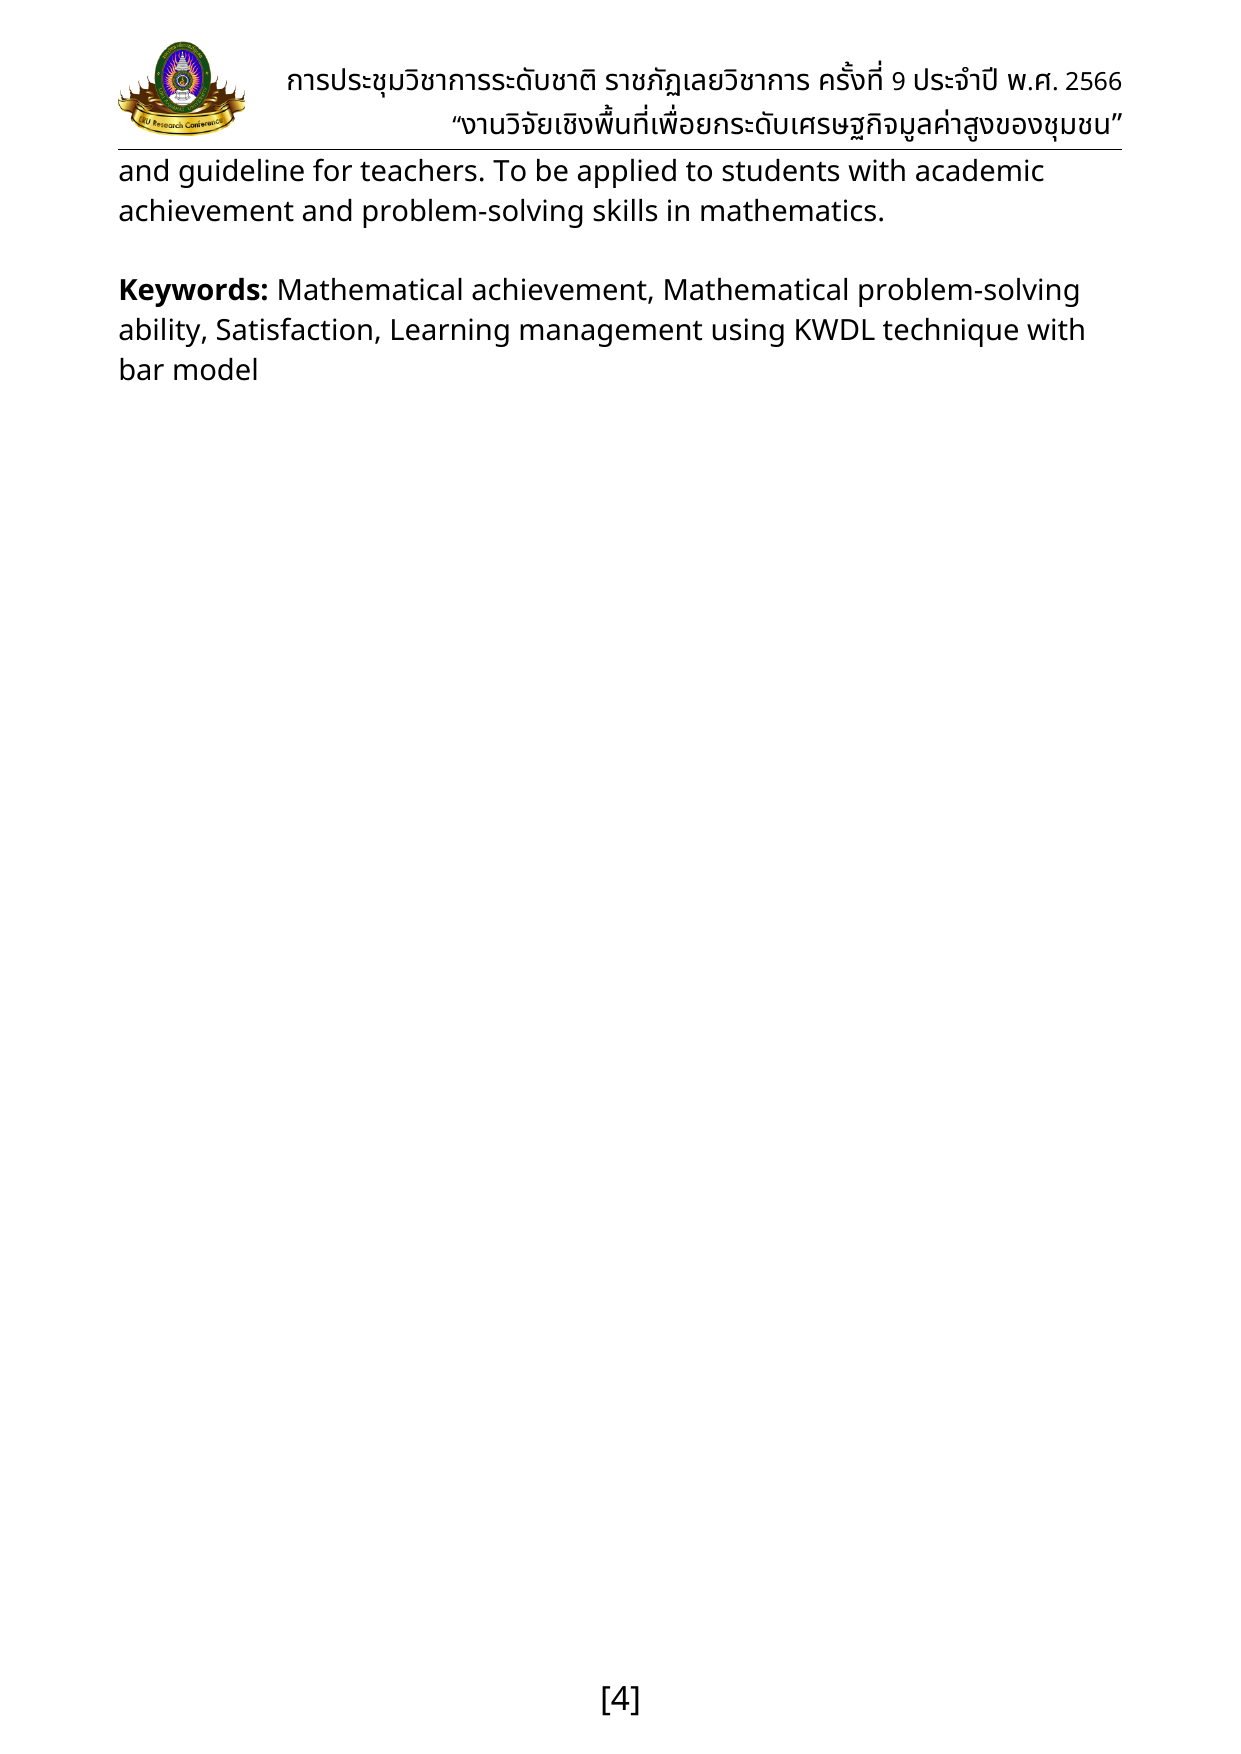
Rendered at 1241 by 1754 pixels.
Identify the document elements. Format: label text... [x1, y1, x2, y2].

picture [116, 40, 245, 134]
text Keywords: Mathematical achievement, Mathematical problem-solving ability, Satisfaction, Learning management using KWDL technique with bar model [118, 269, 1122, 388]
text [118, 150, 1122, 230]
